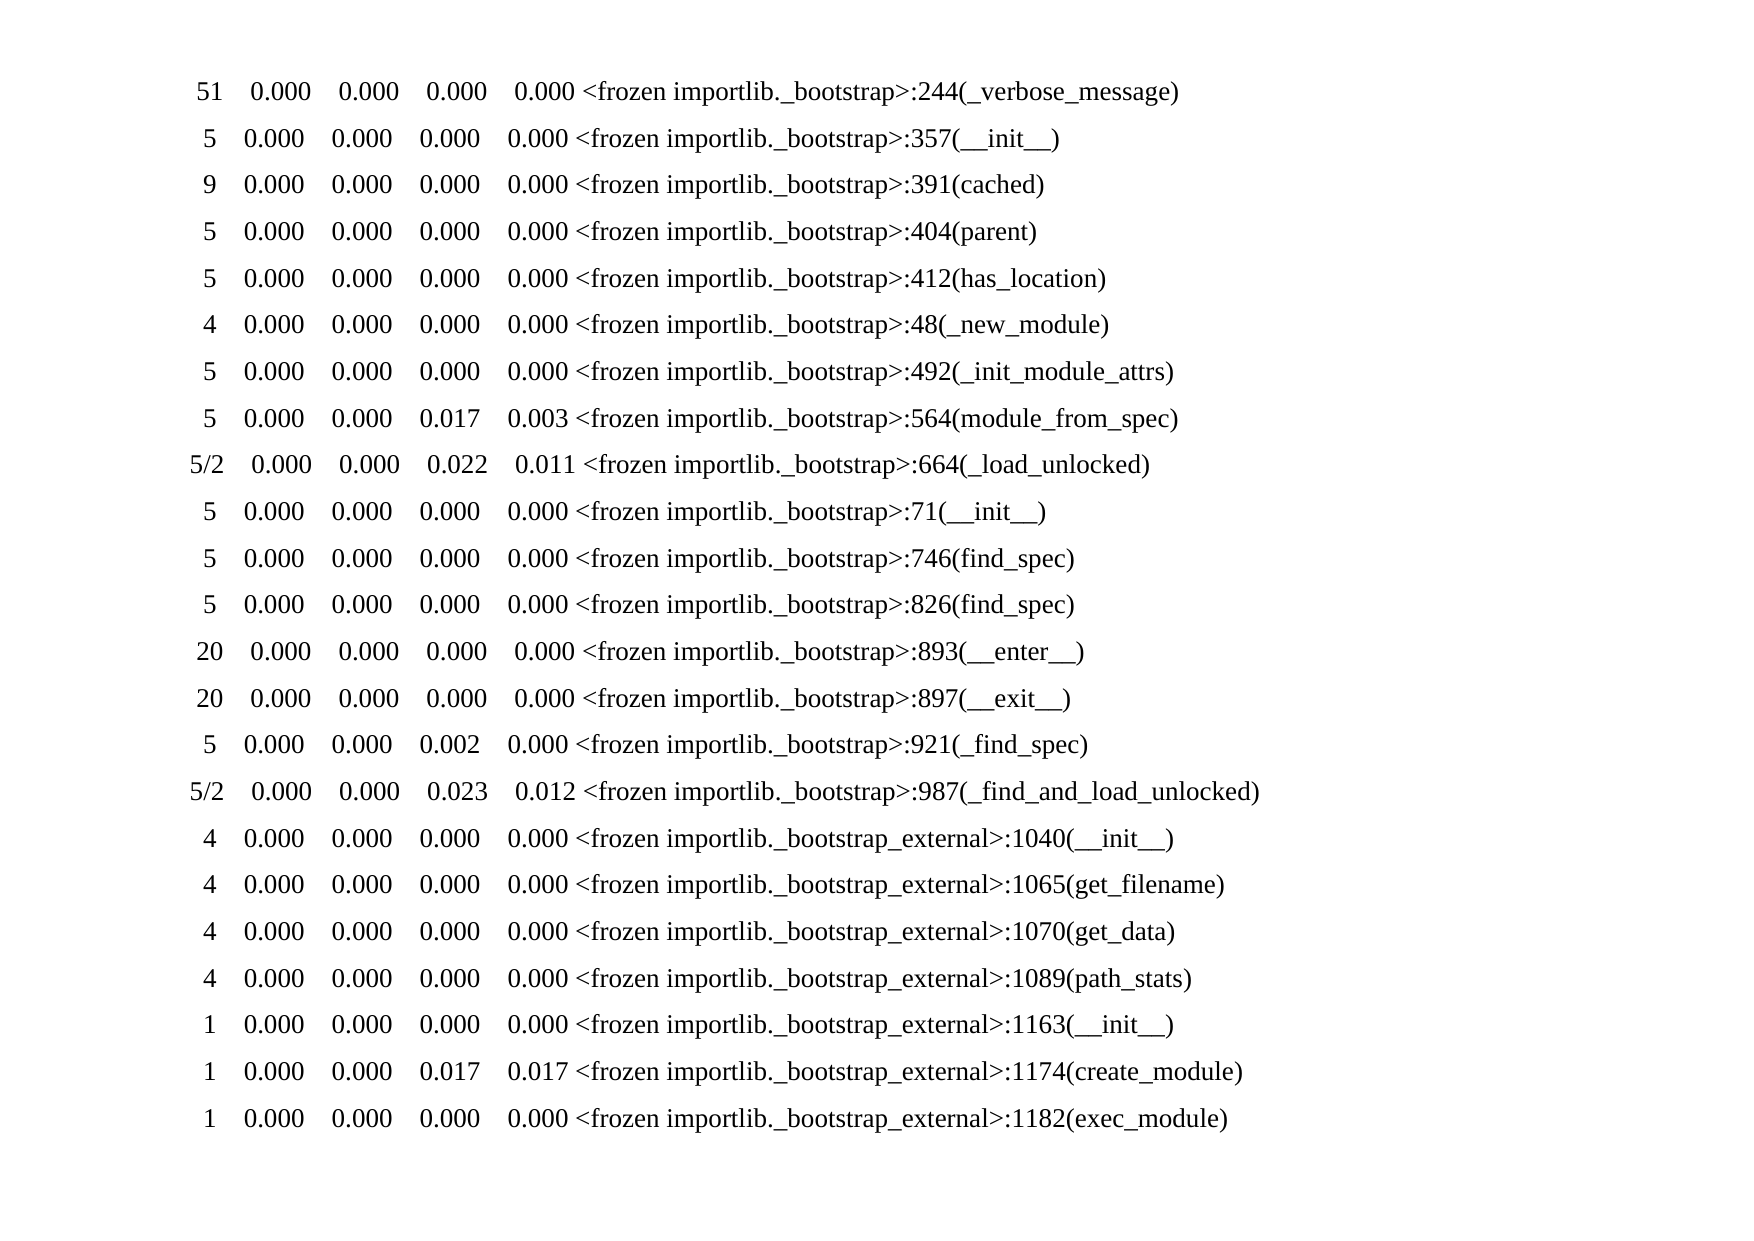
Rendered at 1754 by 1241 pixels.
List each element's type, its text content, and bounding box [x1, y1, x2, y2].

text 5 0.000 0.000 0.000 0.000 <frozen importlib._bootstrap>:746(find_spec) [75, 542, 1679, 573]
text 20 0.000 0.000 0.000 0.000 <frozen importlib._bootstrap>:897(__exit__) [75, 682, 1679, 713]
text 5 0.000 0.000 0.000 0.000 <frozen importlib._bootstrap>:826(find_spec) [75, 588, 1679, 619]
text 51 0.000 0.000 0.000 0.000 <frozen importlib._bootstrap>:244(_verbose_message) [75, 75, 1679, 106]
text 4 0.000 0.000 0.000 0.000 <frozen importlib._bootstrap>:48(_new_module) [75, 308, 1679, 339]
text 1 0.000 0.000 0.017 0.017 <frozen importlib._bootstrap_external>:1174(create_module) [75, 1055, 1679, 1086]
text 5 0.000 0.000 0.002 0.000 <frozen importlib._bootstrap>:921(_find_spec) [75, 728, 1679, 759]
text 1 0.000 0.000 0.000 0.000 <frozen importlib._bootstrap_external>:1182(exec_module) [75, 1102, 1679, 1133]
text 5 0.000 0.000 0.017 0.003 <frozen importlib._bootstrap>:564(module_from_spec) [75, 402, 1679, 433]
text 4 0.000 0.000 0.000 0.000 <frozen importlib._bootstrap_external>:1089(path_stats) [75, 962, 1679, 993]
text 5 0.000 0.000 0.000 0.000 <frozen importlib._bootstrap>:404(parent) [75, 215, 1679, 246]
text 5 0.000 0.000 0.000 0.000 <frozen importlib._bootstrap>:492(_init_module_attrs) [75, 355, 1679, 386]
text 1 0.000 0.000 0.000 0.000 <frozen importlib._bootstrap_external>:1163(__init__) [75, 1008, 1679, 1039]
text 9 0.000 0.000 0.000 0.000 <frozen importlib._bootstrap>:391(cached) [75, 168, 1679, 199]
text 5 0.000 0.000 0.000 0.000 <frozen importlib._bootstrap>:412(has_location) [75, 262, 1679, 293]
text 4 0.000 0.000 0.000 0.000 <frozen importlib._bootstrap_external>:1040(__init__) [75, 822, 1679, 853]
text 4 0.000 0.000 0.000 0.000 <frozen importlib._bootstrap_external>:1065(get_filename) [75, 868, 1679, 899]
text 5/2 0.000 0.000 0.023 0.012 <frozen importlib._bootstrap>:987(_find_and_load_unlocked) [75, 775, 1679, 806]
text 4 0.000 0.000 0.000 0.000 <frozen importlib._bootstrap_external>:1070(get_data) [75, 915, 1679, 946]
text 5/2 0.000 0.000 0.022 0.011 <frozen importlib._bootstrap>:664(_load_unlocked) [75, 448, 1679, 479]
text 20 0.000 0.000 0.000 0.000 <frozen importlib._bootstrap>:893(__enter__) [75, 635, 1679, 666]
text 5 0.000 0.000 0.000 0.000 <frozen importlib._bootstrap>:357(__init__) [75, 122, 1679, 153]
text 5 0.000 0.000 0.000 0.000 <frozen importlib._bootstrap>:71(__init__) [75, 495, 1679, 526]
